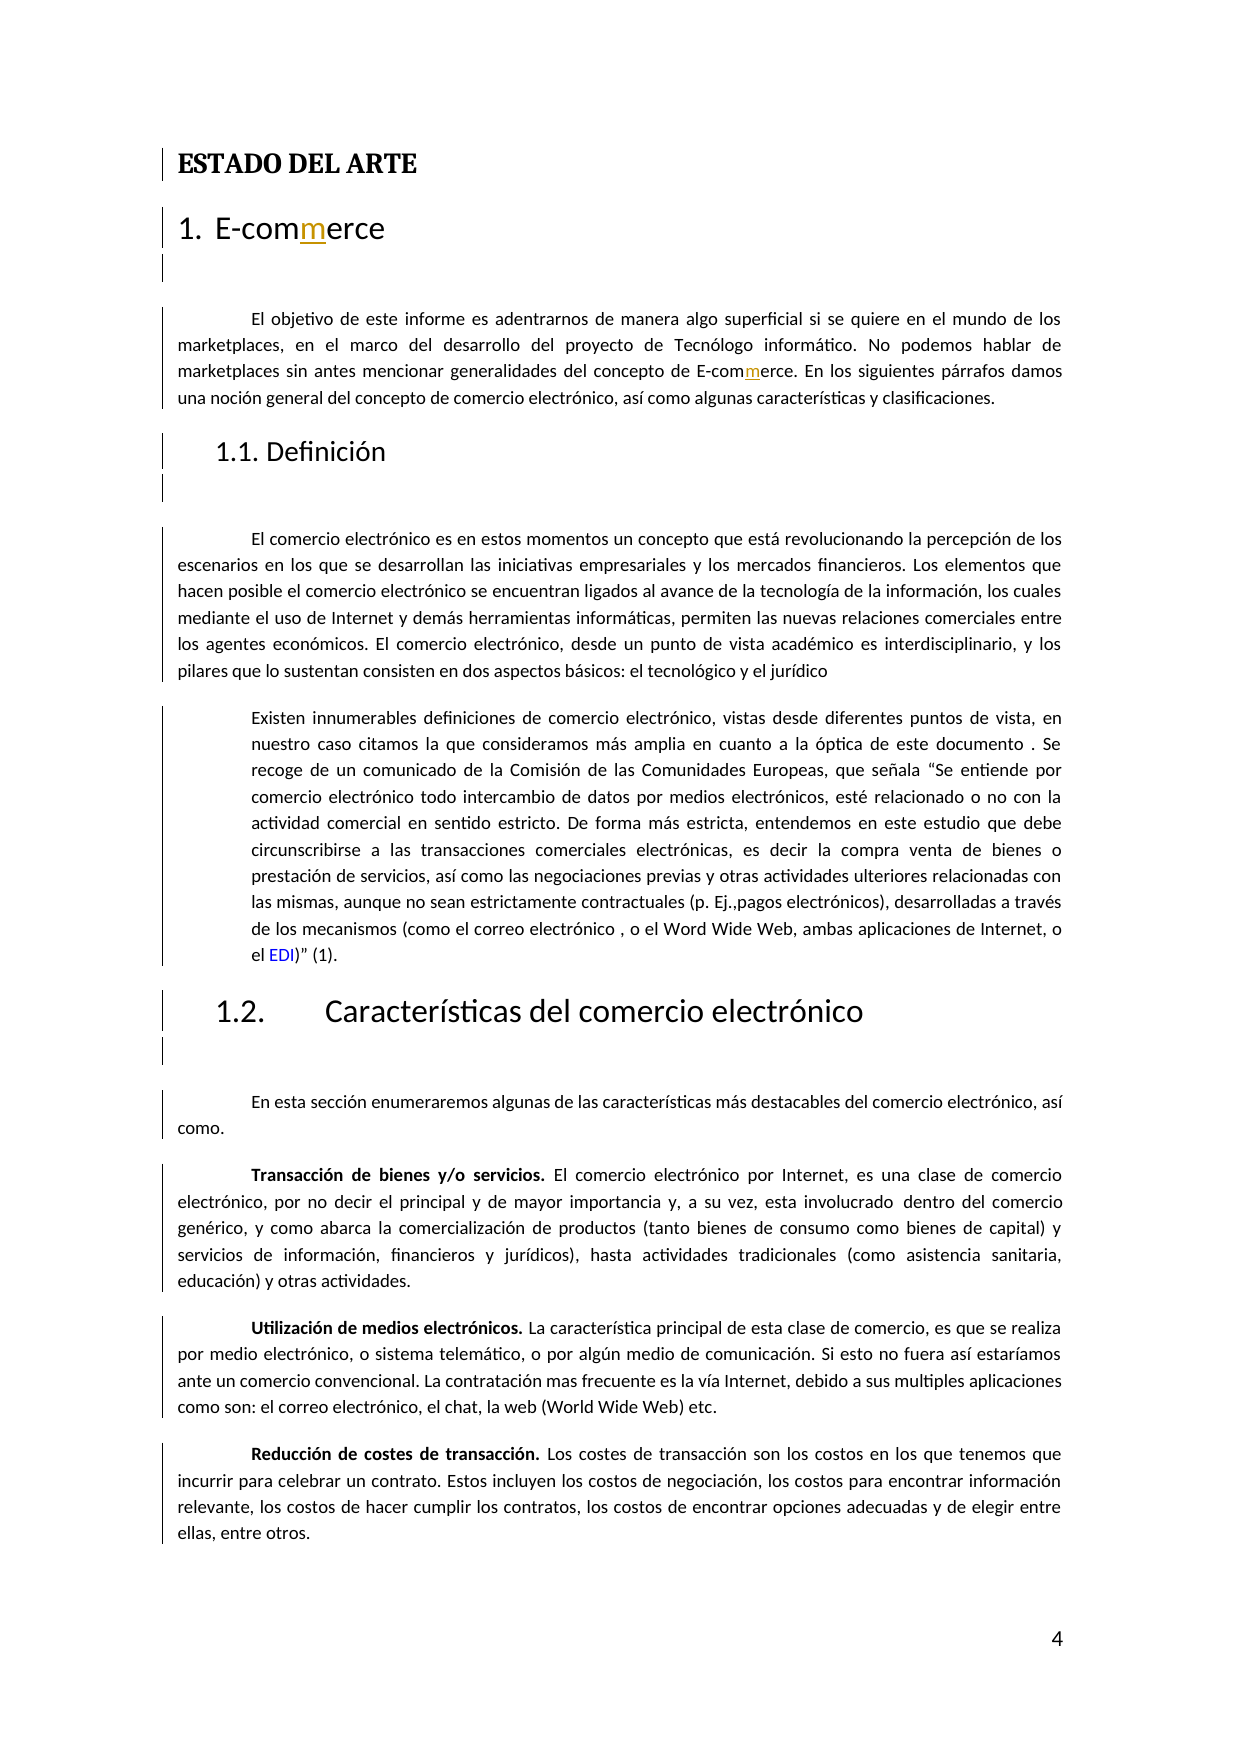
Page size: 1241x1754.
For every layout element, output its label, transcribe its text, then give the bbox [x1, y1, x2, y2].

text Existen innumerables definiciones de comercio electrónico, vistas desde diferentes puntos de vista, en nuestro caso citamos la que consideramos más amplia en cuanto a la óptica de este documento . Se recoge de un comunicado de la Comisión de las Comunidades Europeas, que señala “Se entiende por comercio electrónico todo intercambio de datos por medios electrónicos, esté relacionado o no con la actividad comercial en sentido estricto. De forma más estricta, entendemos en este estudio que debe circunscribirse a las transacciones comerciales electrónicas, es decir la compra venta de bienes o prestación de servicios, así como las negociaciones previas y otras actividades ulteriores relacionadas con las mismas, aunque no sean estrictamente contractuales (p. Ej.,pagos electrónicos), desarrolladas a través de los mecanismos (como el correo electrónico , o el Word Wide Web, ambas aplicaciones de Internet, o el EDI)”. [177, 706, 1063, 966]
subtitle Definición [215, 433, 1063, 469]
subtitle E-comerce [177, 207, 1063, 248]
text Utilización de medios electrónicos. La característica principal de esta clase de comercio, es que se realiza por medio electrónico, o sistema telemático, o por algún medio de comunicación. Si esto no fuera así estaríamos ante un comercio convencional. La contratación mas frecuente es la vía Internet, debido a sus multiples aplicaciones como son: el correo electrónico, el chat, la web (World Wide Web) etc. [177, 1316, 1063, 1418]
text Transacción de bienes y/o servicios. El comercio electrónico por Internet, es una clase de comercio electrónico, por no decir el principal y de mayor importancia y, a su vez, esta involucrado dentro del comercio genérico, y como abarca la comercialización de productos (tanto bienes de consumo como bienes de capital) y servicios de información, financieros y jurídicos), hasta actividades tradicionales (como asistencia sanitaria, educación) y otras actividades. [177, 1164, 1063, 1292]
text El comercio electrónico es en estos momentos un concepto que está revolucionando la percepción de los escenarios en los que se desarrollan las iniciativas empresariales y los mercados financieros. Los elementos que hacen posible el comercio electrónico se encuentran ligados al avance de la tecnología de la información, los cuales mediante el uso de Internet y demás herramientas informáticas, permiten las nuevas relaciones comerciales entre los agentes económicos. El comercio electrónico, desde un punto de vista académico es interdisciplinario, y los pilares que lo sustentan consisten en dos aspectos básicos: el tecnológico y el jurídico [177, 527, 1063, 682]
subtitle Características del comercio electrónico [215, 990, 1063, 1031]
text ESTADO DEL ARTE [177, 148, 1063, 181]
text El objetivo de este informe es adentrarnos de manera algo superficial si se quiere en el mundo de los marketplaces, en el marco del desarrollo del proyecto de Tecnólogo informático. No podemos hablar de marketplaces sin antes mencionar generalidades del concepto de E-comerce. En los siguientes párrafos damos una noción general del concepto de comercio electrónico, así como algunas características y clasificaciones. [177, 307, 1063, 409]
text Reducción de costes de transacción. Los costes de transacción son los costos en los que tenemos que incurrir para celebrar un contrato. Estos incluyen los costos de negociación, los costos para encontrar información relevante, los costos de hacer cumplir los contratos, los costos de encontrar opciones adecuadas y de elegir entre ellas, entre otros. [177, 1442, 1063, 1544]
text En esta sección enumeraremos algunas de las características más destacables del comercio electrónico, así como. [177, 1090, 1063, 1139]
